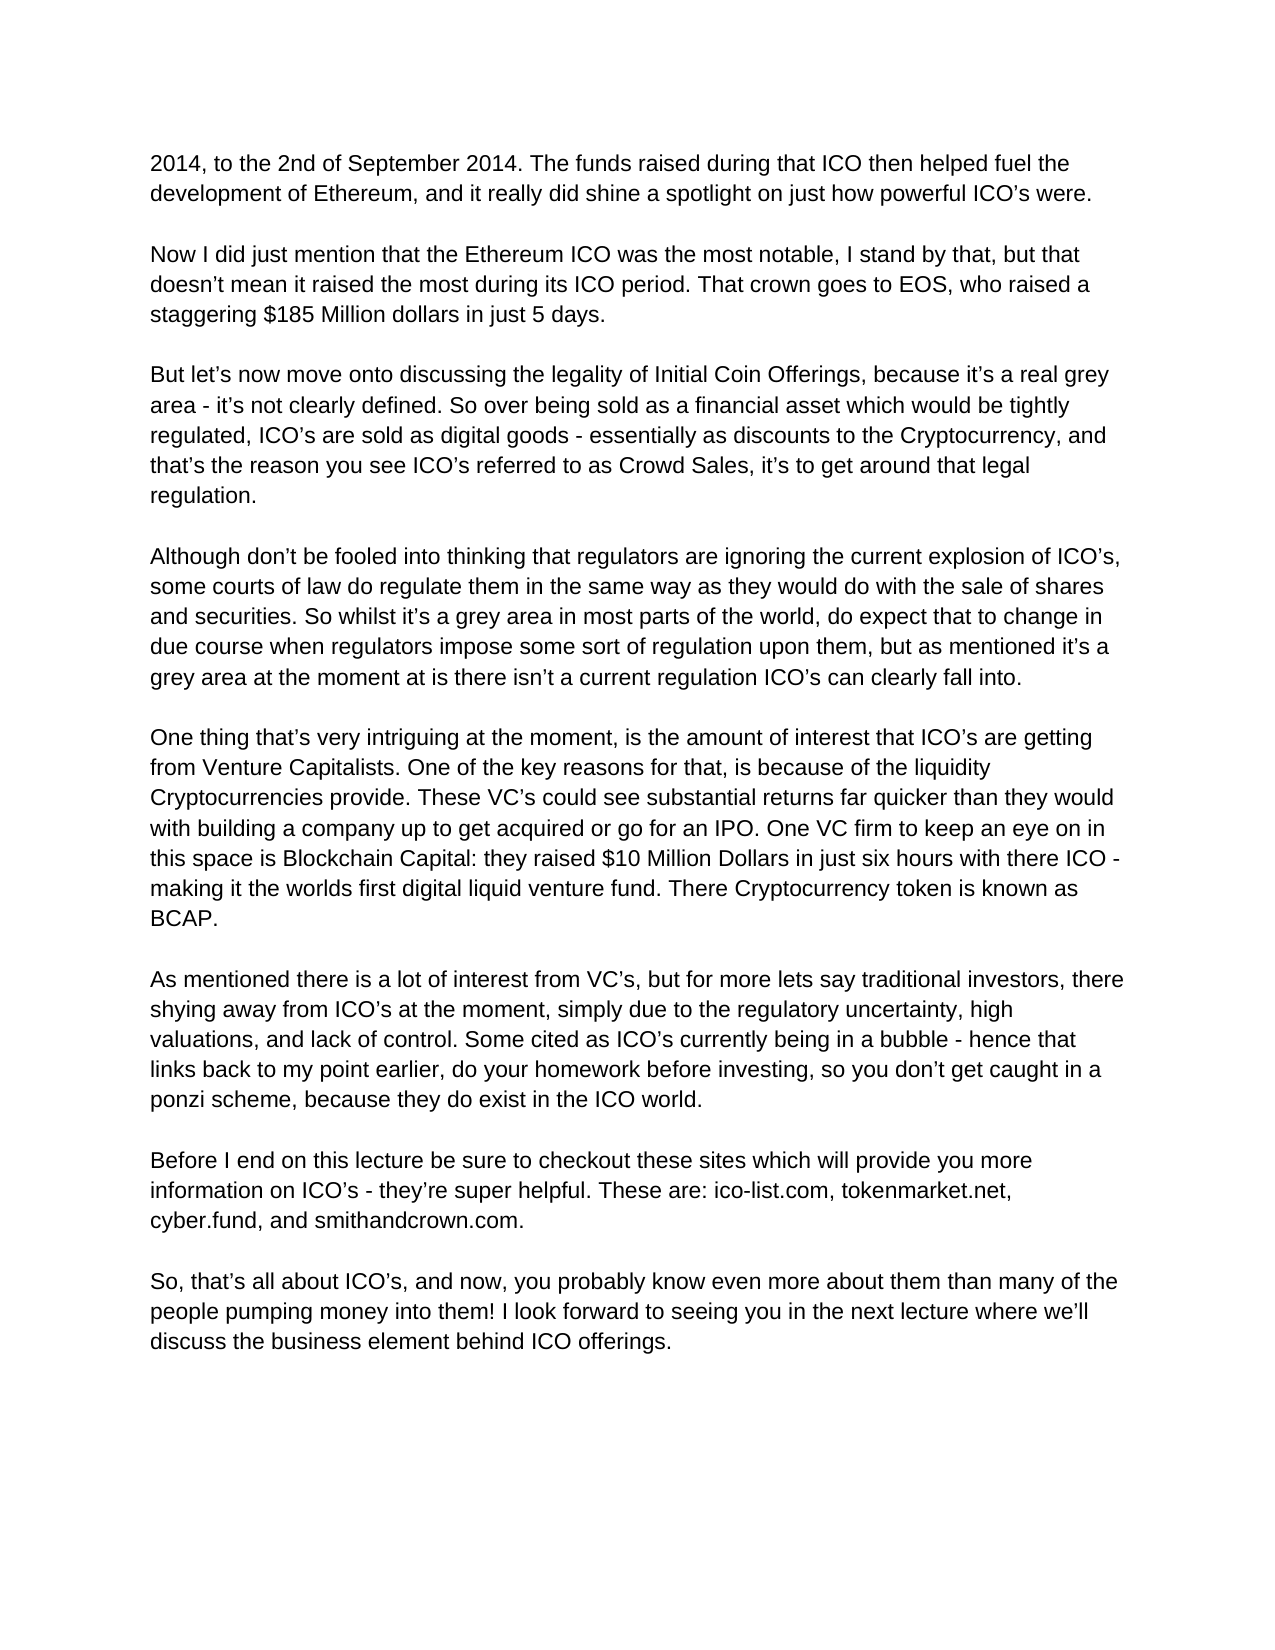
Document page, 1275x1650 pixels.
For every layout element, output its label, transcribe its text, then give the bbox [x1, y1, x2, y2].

text Although don’t be fooled into thinking that regulators are ignoring the current explosion of ICO’s, some courts of law do regulate them in the same way as they would do with the sale of shares and securities. So whilst it’s a grey area in most parts of the world, do expect that to change in due course when regulators impose some sort of regulation upon them, but as mentioned it’s a grey area at the moment at is there isn’t a current regulation ICO’s can clearly fall into. [150, 543, 1125, 690]
text Before I end on this lecture be sure to checkout these sites which will provide you more information on ICO’s - they’re super helpful. These are: ico-list.com, tokenmarket.net, cyber.fund, and smithandcrown.com. [150, 1147, 1125, 1234]
text Now I did just mention that the Ethereum ICO was the most notable, I stand by that, but that doesn’t mean it raised the most during its ICO period. That crown goes to EOS, who raised a staggering $185 Million dollars in just 5 days. [150, 241, 1125, 327]
text But let’s now move onto discussing the legality of Initial Coin Offerings, because it’s a real grey area - it’s not clearly defined. So over being sold as a financial asset which would be tightly regulated, ICO’s are sold as digital goods - essentially as discounts to the Cryptocurrency, and that’s the reason you see ICO’s referred to as Crowd Sales, it’s to get around that legal regulation. [150, 361, 1125, 509]
text One thing that’s very intriguing at the moment, is the amount of interest that ICO’s are getting from Venture Capitalists. One of the key reasons for that, is because of the liquidity Cryptocurrencies provide. These VC’s could see substantial returns far quicker than they would with building a company up to get acquired or go for an IPO. One VC firm to keep an eye on in this space is Blockchain Capital: they raised $10 Million Dollars in just six hours with there ICO - making it the worlds first digital liquid venture fund. There Cryptocurrency token is known as BCAP. [150, 724, 1125, 932]
text As mentioned there is a lot of interest from VC’s, but for more lets say traditional investors, there shying away from ICO’s at the moment, simply due to the regulatory uncertainty, high valuations, and lack of control. Some cited as ICO’s currently being in a bubble - hence that links back to my point earlier, do your homework before investing, so you don’t get caught in a ponzi scheme, because they do exist in the ICO world. [150, 966, 1125, 1113]
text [150, 150, 1125, 207]
text So, that’s all about ICO’s, and now, you probably know even more about them than many of the people pumping money into them! I look forward to seeing you in the next lecture where we’ll discuss the business element behind ICO offerings. [150, 1268, 1125, 1354]
